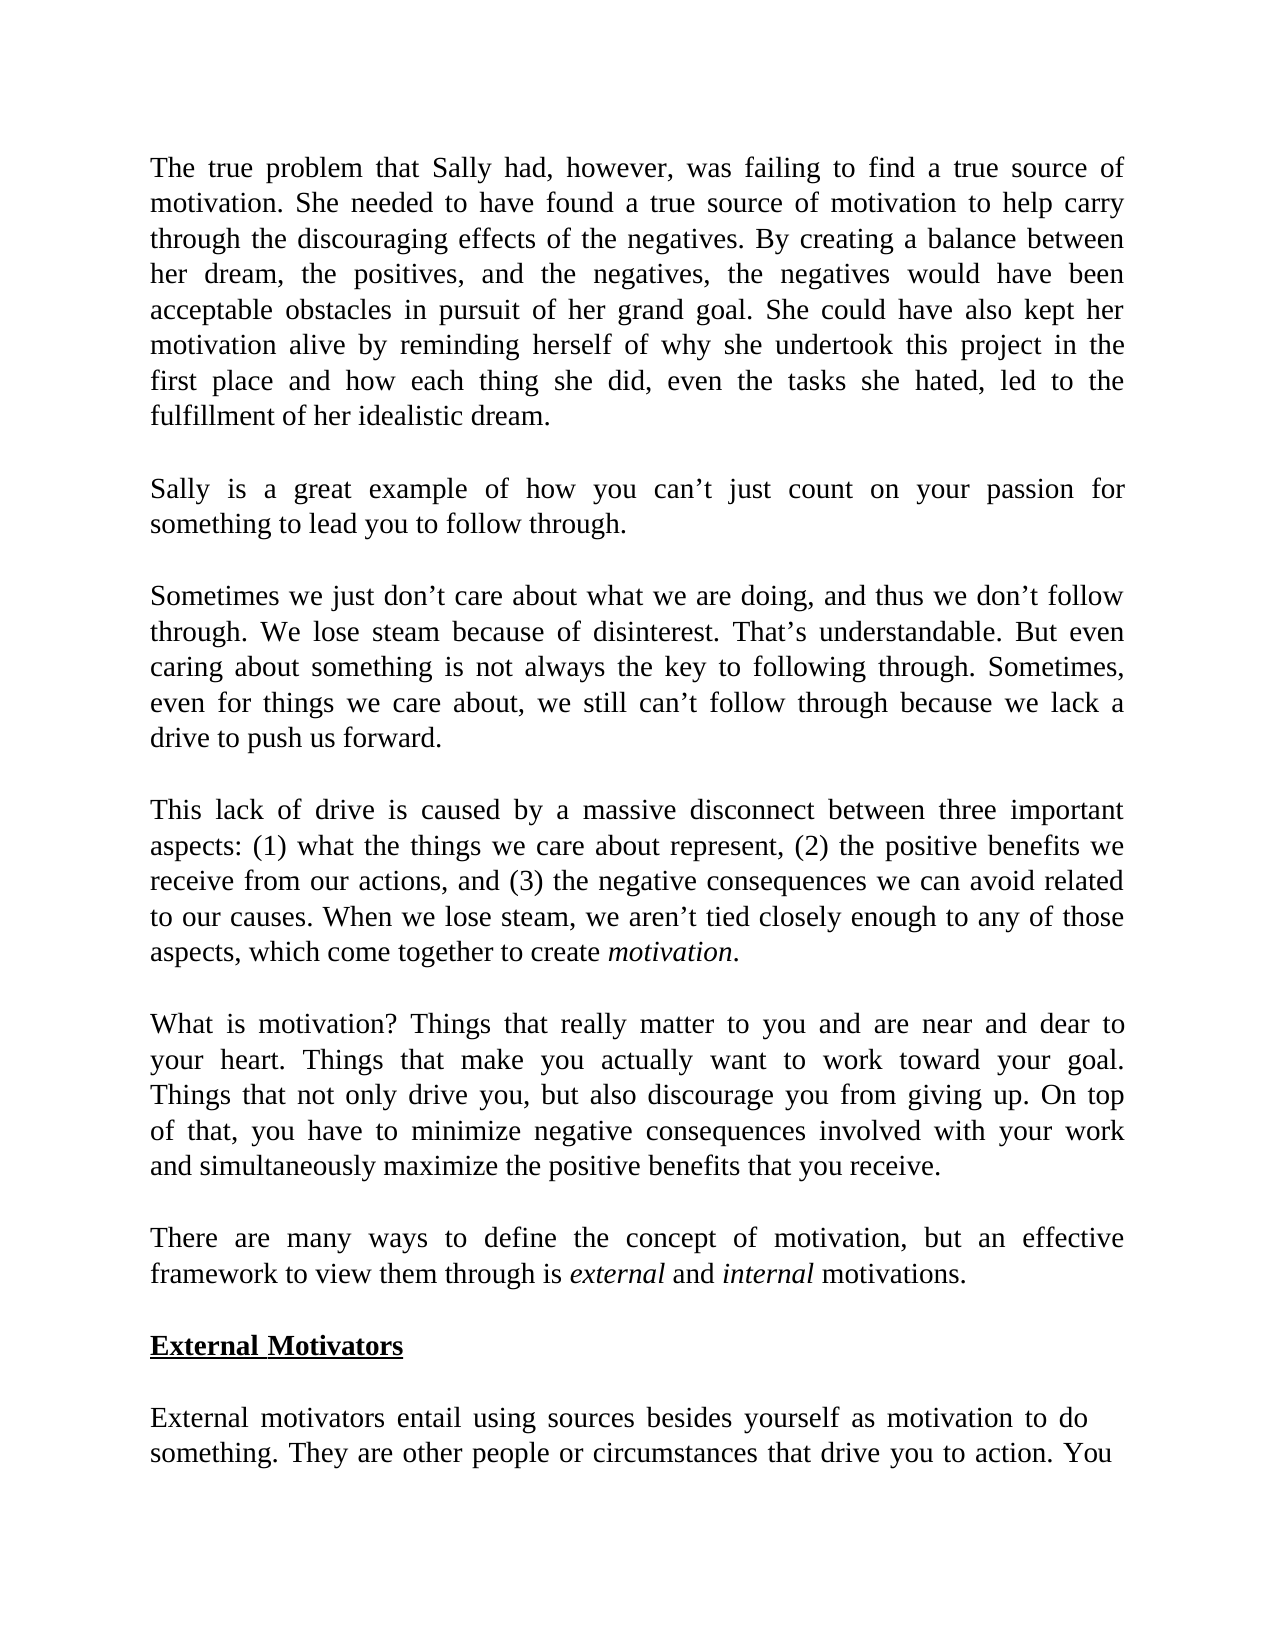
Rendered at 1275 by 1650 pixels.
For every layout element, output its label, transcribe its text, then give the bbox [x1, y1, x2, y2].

text External motivators entail using sources besides yourself as motivation to do something. They are other people or circumstances that drive you to action. You [150, 1400, 1137, 1469]
text There are many ways to define the concept of motivation, but an effective framework to view them through is external and internal motivations. [150, 1221, 1125, 1290]
text This lack of drive is caused by a massive disconnect between three important aspects: (1) what the things we care about represent, (2) the positive benefits we receive from our actions, and (3) the negative consequences we can avoid related to our causes. When we lose steam, we aren’t tied closely enough to any of those aspects, which come together to create motivation. [150, 792, 1125, 968]
text The true problem that Sally had, however, was failing to find a true source of motivation. She needed to have found a true source of motivation to help carry through the discouraging effects of the negatives. By creating a balance between her dream, the positives, and the negatives, the negatives would have been acceptable obstacles in pursuit of her grand goal. She could have also kept her motivation alive by reminding herself of why she undertook this project in the first place and how each thing she did, even the tasks she hated, led to the fulfillment of her idealistic dream. [150, 150, 1125, 432]
text What is motivation? Things that really matter to you and are near and dear to your heart. Things that make you actually want to work toward your goal. Things that not only drive you, but also discourage you from giving up. On top of that, you have to minimize negative consequences involved with your work and simultaneously maximize the positive benefits that you receive. [150, 1006, 1125, 1182]
subtitle External Motivators [150, 1328, 1137, 1361]
text Sometimes we just don’t care about what we are doing, and thus we don’t follow through. We lose steam because of disinterest. That’s understandable. But even caring about something is not always the key to following through. Sometimes, even for things we care about, we still can’t follow through because we lack a drive to push us forward. [150, 578, 1125, 754]
text Sally is a great example of how you can’t just count on your passion for something to lead you to follow through. [150, 471, 1125, 540]
